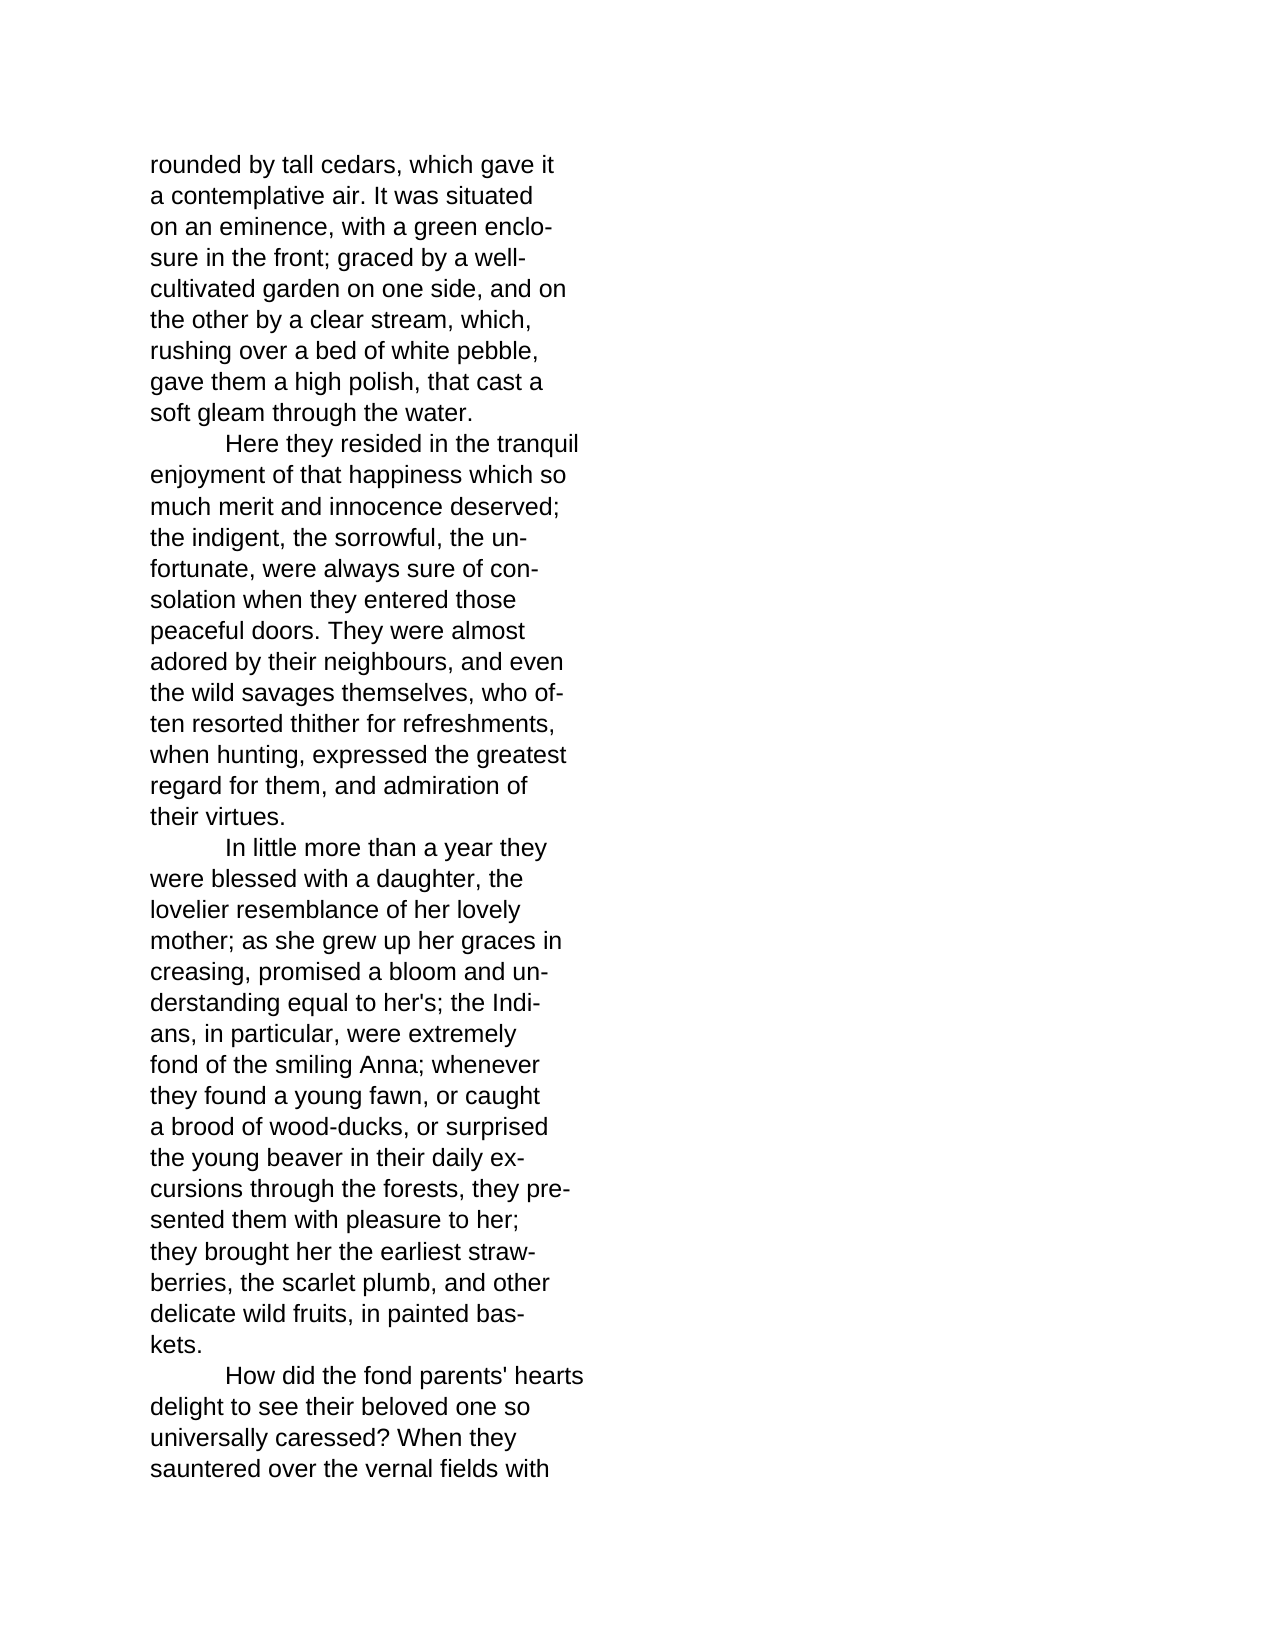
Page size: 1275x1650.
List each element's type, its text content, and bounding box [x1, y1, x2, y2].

text rushing over a bed of white pebble, [150, 336, 1125, 365]
text soft gleam through the water. [150, 398, 1125, 427]
text fond of the smiling Anna; whenever [150, 1050, 1125, 1079]
text a brood of wood-ducks, or surprised [150, 1112, 1125, 1141]
text sauntered over the vernal fields with [150, 1454, 1125, 1482]
text delicate wild fruits, in painted bas- [150, 1298, 1125, 1327]
text cultivated garden on one side, and on [150, 274, 1125, 303]
text when hunting, expressed the greatest [150, 740, 1125, 768]
text regard for them, and admiration of [150, 771, 1125, 799]
text they brought her the earliest straw- [150, 1236, 1125, 1265]
text a contemplative air. It was situated [150, 181, 1125, 210]
text mother; as she grew up her graces in­ [150, 926, 1125, 955]
text their virtues. [150, 802, 1125, 831]
text delight to see their beloved one so [150, 1392, 1125, 1420]
text solation when they entered those [150, 584, 1125, 613]
text the wild savages themselves, who of- [150, 678, 1125, 706]
text derstanding equal to her's; the Indi- [150, 988, 1125, 1017]
text they found a young fawn, or caught [150, 1081, 1125, 1110]
text on an eminence, with a green enclo- [150, 212, 1125, 241]
text much merit and innocence deserved; [150, 491, 1125, 520]
text the young beaver in their daily ex- [150, 1143, 1125, 1172]
text berries, the scarlet plumb, and other [150, 1267, 1125, 1296]
text the indigent, the sorrowful, the un- [150, 522, 1125, 551]
text lovelier resemblance of her lovely [150, 895, 1125, 924]
text In little more than a year they [150, 833, 1125, 862]
text sure in the front; graced by a well- [150, 243, 1125, 272]
text rounded by tall cedars, which gave it [150, 150, 1125, 179]
text were blessed with a daughter, the [150, 864, 1125, 893]
text gave them a high polish, that cast a [150, 367, 1125, 396]
text Here they resided in the tranquil [150, 429, 1125, 458]
text enjoyment of that happiness which so [150, 460, 1125, 489]
text ans, in particular, were extremely [150, 1019, 1125, 1048]
text adored by their neighbours, and even [150, 647, 1125, 675]
text ten resorted thither for refreshments, [150, 709, 1125, 737]
text sented them with pleasure to her; [150, 1205, 1125, 1234]
text How did the fond parents' hearts [150, 1361, 1125, 1389]
text the other by a clear stream, which, [150, 305, 1125, 334]
text universally caressed? When they [150, 1423, 1125, 1451]
text cursions through the forests, they pre- [150, 1174, 1125, 1203]
text peaceful doors. They were almost [150, 616, 1125, 644]
text fortunate, were always sure of con- [150, 553, 1125, 582]
text creasing, promised a bloom and un- [150, 957, 1125, 986]
text kets. [150, 1329, 1125, 1358]
